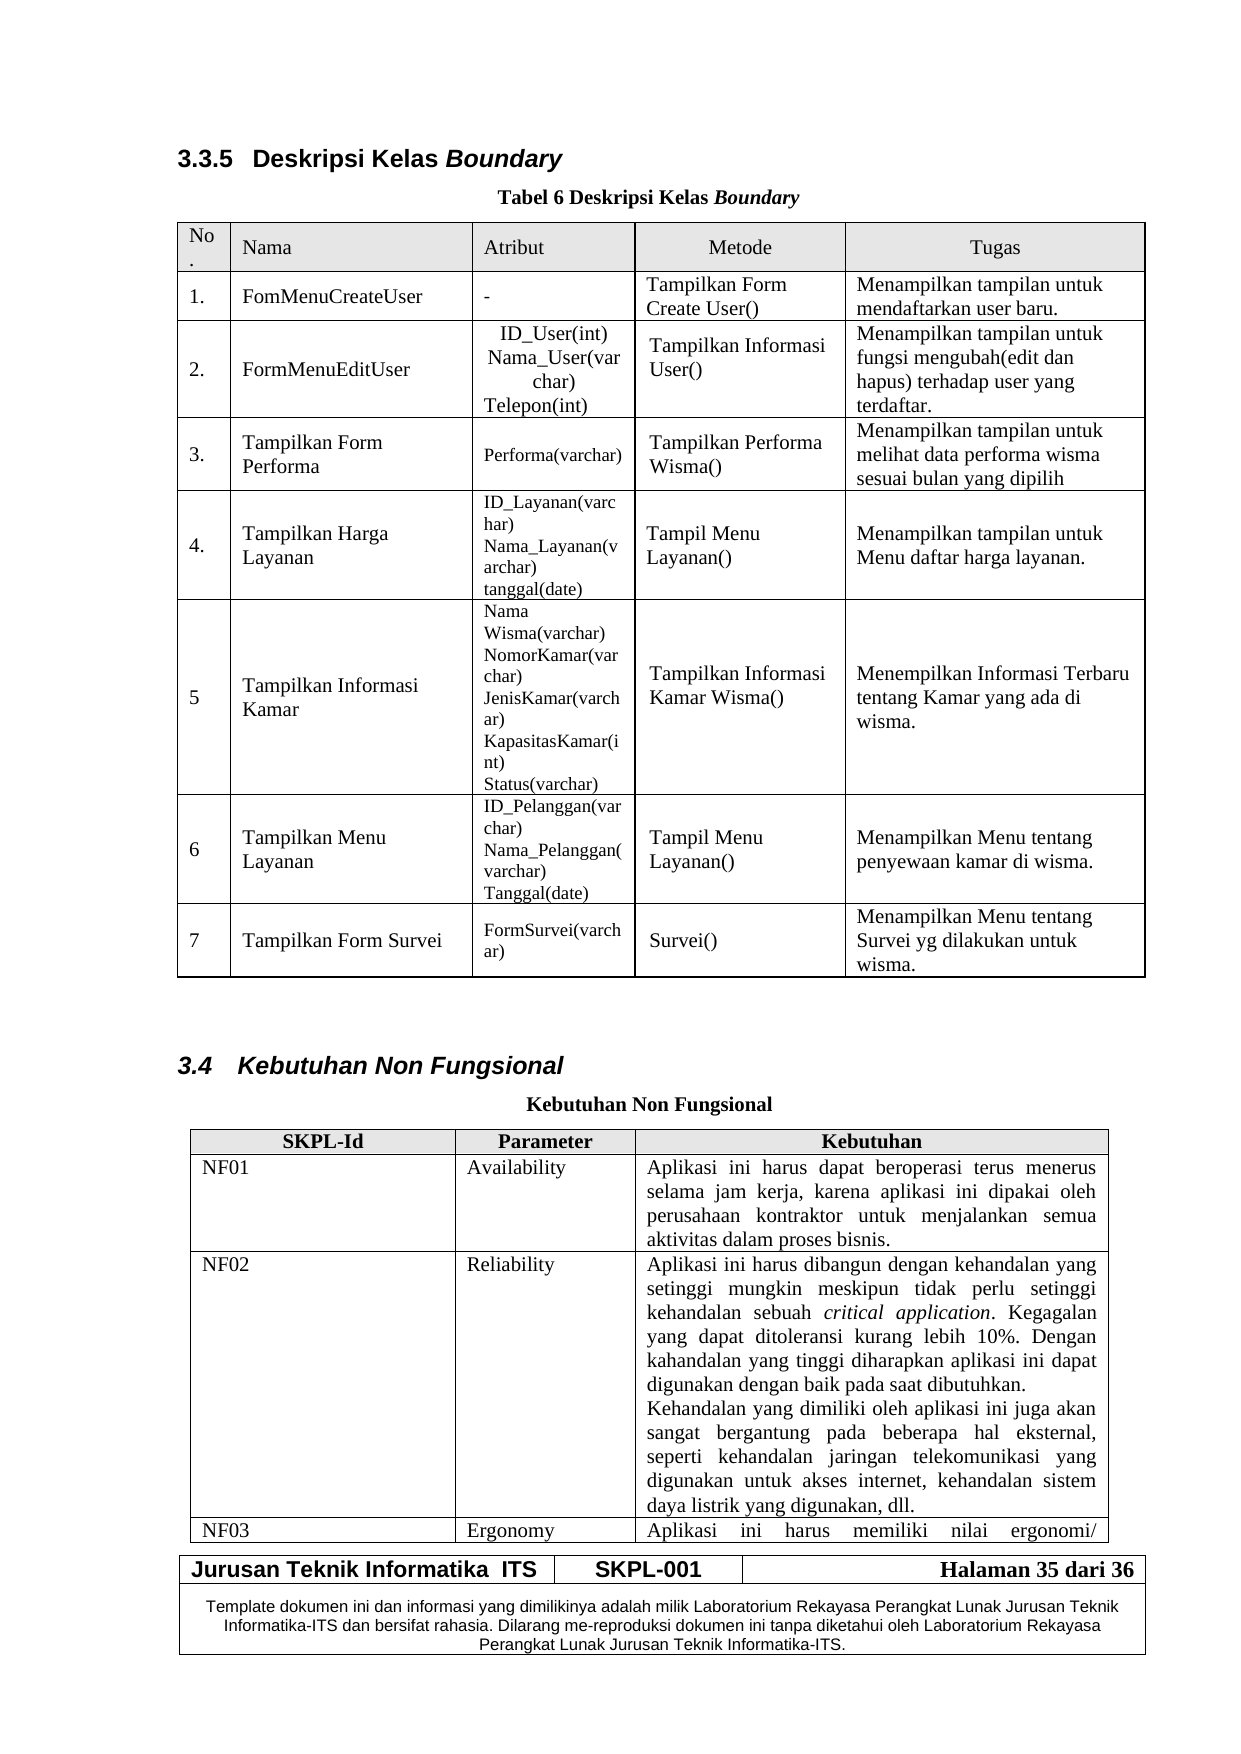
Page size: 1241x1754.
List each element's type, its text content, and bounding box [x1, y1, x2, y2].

table_cell Tampilkan Form Create User() [636, 272, 845, 320]
table_cell Survei() [636, 904, 845, 976]
table_cell Menampilkan tampilan untuk melihat data performa wisma sesuai bulan yang dipilih [846, 418, 1144, 490]
table_cell NF02 [191, 1252, 455, 1517]
table_header SKPL-Id [191, 1130, 455, 1153]
table_cell Tampil Menu Layanan() [636, 795, 845, 903]
table_header Parameter [456, 1130, 635, 1153]
table_cell ID_Layanan(varchar) Nama_Layanan(varchar) tanggal(date) [473, 491, 634, 599]
table_header Kebutuhan [636, 1130, 1108, 1153]
table_cell Performa(varchar) [473, 418, 634, 490]
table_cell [636, 1518, 1108, 1542]
table_cell Tampilkan Informasi User() [636, 321, 845, 417]
table_cell 2. [178, 321, 230, 417]
table_header Metode [636, 223, 845, 271]
table_cell Ergonomy [456, 1518, 635, 1542]
table_header Tugas [846, 223, 1144, 271]
table_cell Menampilkan tampilan untuk mendaftarkan user baru. [846, 272, 1144, 320]
table_cell FormSurvei(varchar) [473, 904, 634, 976]
table_cell FomMenuCreateUser [231, 272, 472, 320]
table_cell Availability [456, 1155, 635, 1251]
table_cell Tampilkan Menu Layanan [231, 795, 472, 903]
text Kebutuhan Non Fungsional [177, 1092, 1121, 1116]
table_cell Tampilkan Form Performa [231, 418, 472, 490]
table_cell NF03 [191, 1518, 455, 1542]
table_cell ID_User(int) Nama_User(varchar) Telepon(int) [473, 321, 634, 417]
table_cell Menampilkan tampilan untuk Menu daftar harga layanan. [846, 491, 1144, 599]
table_cell Menampilkan Menu tentang Survei yg dilakukan untuk wisma. [846, 904, 1144, 976]
table_header No. [178, 223, 230, 271]
table_cell 4. [178, 491, 230, 599]
table_cell 6 [178, 795, 230, 903]
table_cell ID_Pelanggan(varchar) Nama_Pelanggan(varchar) Tanggal(date) [473, 795, 634, 903]
table_cell Menempilkan Informasi Terbaru tentang Kamar yang ada di wisma. [846, 600, 1144, 794]
table_cell Tampil Menu Layanan() [636, 491, 845, 599]
table_cell Aplikasi ini harus dapat beroperasi terus menerus selama jam kerja, karena aplikasi ini dipakai oleh perusahaan kontraktor untuk menjalankan semua aktivitas dalam proses bisnis. [636, 1155, 1108, 1251]
table_cell FormMenuEditUser [231, 321, 472, 417]
table_cell Tampilkan Form Survei [231, 904, 472, 976]
subtitle Deskripsi Kelas Boundary [177, 144, 1121, 172]
table_cell Menampilkan tampilan untuk fungsi mengubah(edit dan hapus) terhadap user yang terdaftar. [846, 321, 1144, 417]
table_header Atribut [473, 223, 634, 271]
table_cell Aplikasi ini harus dibangun dengan kehandalan yang setinggi mungkin meskipun tidak perlu setinggi kehandalan sebuah critical application. Kegagalan yang dapat ditoleransi kurang lebih 10%. Dengan kahandalan yang tinggi diharapkan aplikasi ini dapat digunakan dengan baik pada saat dibutuhkan. Kehandalan yang dimiliki oleh aplikasi ini juga akan sangat bergantung pada beberapa hal eksternal, seperti kehandalan jaringan telekomunikasi yang digunakan untuk akses internet, kehandalan sistem daya listrik yang digunakan, dll. [636, 1252, 1108, 1517]
table_header Nama [231, 223, 472, 271]
table_cell Tampilkan Informasi Kamar Wisma() [636, 600, 845, 794]
table_cell NF01 [191, 1155, 455, 1251]
table_cell 3. [178, 418, 230, 490]
table_cell 7 [178, 904, 230, 976]
subtitle Kebutuhan Non Fungsional [177, 1051, 1121, 1079]
table_cell - [473, 272, 634, 320]
table_cell Nama Wisma(varchar) NomorKamar(varchar) JenisKamar(varchar) KapasitasKamar(int) Status(varchar) [473, 600, 634, 794]
table_cell Menampilkan Menu tentang penyewaan kamar di wisma. [846, 795, 1144, 903]
text Tabel 6 Deskripsi Kelas Boundary [177, 185, 1121, 209]
table_cell Tampilkan Informasi Kamar [231, 600, 472, 794]
table_cell Reliability [456, 1252, 635, 1517]
table_cell 5 [178, 600, 230, 794]
table_cell 1. [178, 272, 230, 320]
table_cell Tampilkan Harga Layanan [231, 491, 472, 599]
table_cell Tampilkan Performa Wisma() [636, 418, 845, 490]
